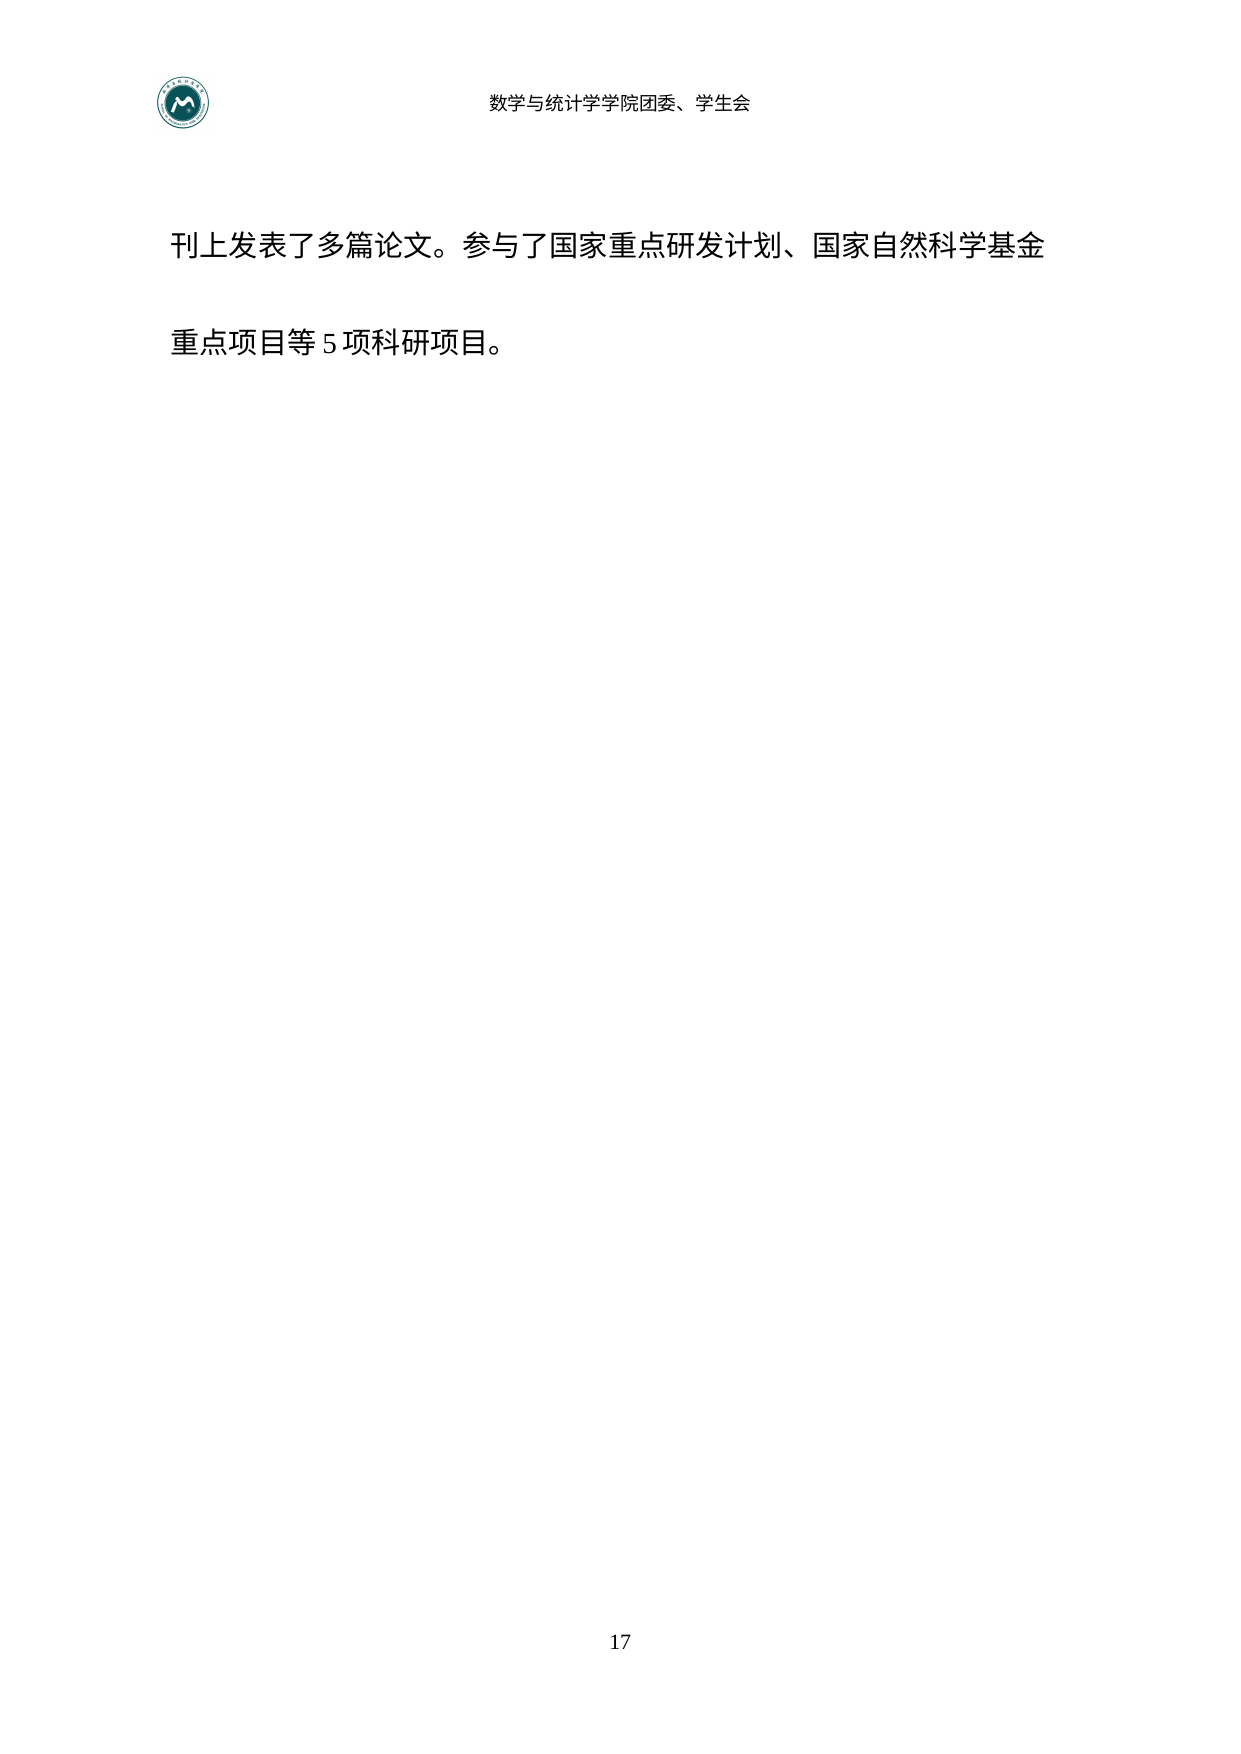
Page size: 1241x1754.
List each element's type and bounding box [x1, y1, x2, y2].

picture [155, 76, 214, 131]
text [170, 211, 1070, 373]
